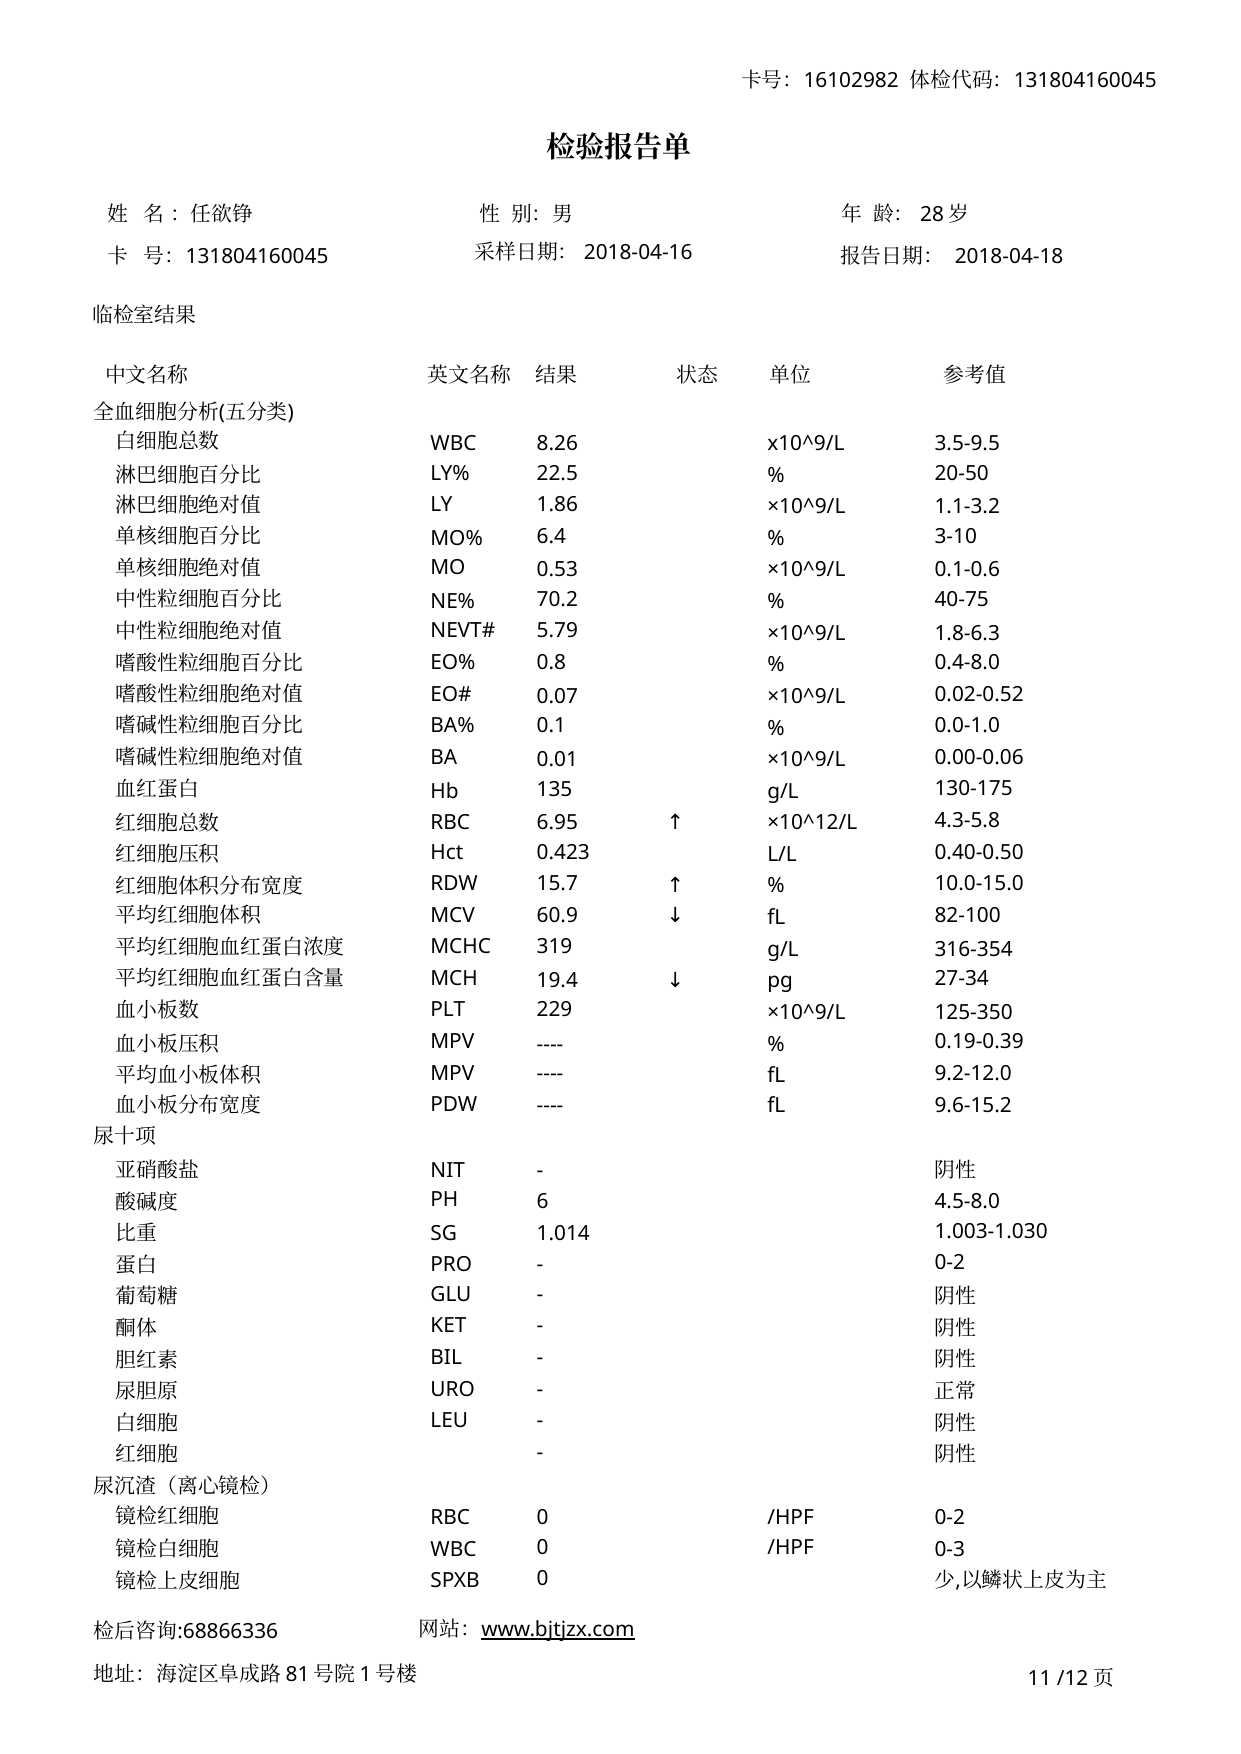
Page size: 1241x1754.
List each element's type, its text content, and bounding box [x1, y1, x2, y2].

text 红细胞压积 [94, 845, 272, 866]
text ↑ [666, 813, 718, 834]
text WBC [430, 434, 493, 455]
text MCH [430, 960, 503, 992]
text 嗜碱性粒细胞绝对值 [94, 739, 359, 771]
text MPV [430, 1023, 503, 1055]
text 平均红细胞体积 [94, 897, 407, 929]
text 胆红素 [94, 1351, 230, 1371]
text x10^9/L [767, 434, 872, 455]
text BA [430, 739, 514, 770]
text 蛋白 [94, 1256, 209, 1277]
text 性 别：男 [479, 205, 733, 226]
text 血小板分布宽度 [94, 1087, 314, 1118]
text 6 [536, 1192, 578, 1213]
text 5.79 [536, 613, 609, 644]
text 白细胞总数 [94, 423, 335, 455]
text 红细胞 [94, 1445, 230, 1466]
text ×10^9/L [767, 1003, 882, 1023]
text 0.423 [536, 834, 620, 866]
text 0.00-0.06 [934, 739, 1060, 770]
text 0-2 [934, 1244, 1081, 1276]
text ---- [536, 1087, 609, 1118]
text - [536, 1161, 578, 1181]
text 70.2 [536, 581, 609, 613]
text 0.0-1.0 [934, 707, 1060, 739]
text 9.6-15.2 [934, 1087, 1060, 1118]
text - [536, 1308, 578, 1339]
text 中性粒细胞百分比 [94, 582, 359, 613]
text 6.4 [536, 518, 609, 549]
text URO [430, 1371, 493, 1402]
text 1.014 [536, 1224, 620, 1244]
text 嗜碱性粒细胞百分比 [94, 708, 359, 739]
text /HPF [767, 1508, 840, 1529]
text 15.7 [536, 866, 620, 897]
text g/L [767, 939, 829, 960]
text 正常 [934, 1382, 1007, 1403]
text fL [767, 1066, 819, 1087]
text 镜检白细胞 [94, 1540, 272, 1561]
text 130-175 [934, 770, 1060, 802]
text 葡萄糖 [94, 1287, 230, 1308]
text ×10^9/L [767, 750, 882, 771]
text KET [430, 1308, 493, 1339]
text RDW [430, 866, 503, 897]
text 0.19-0.39 [934, 1023, 1060, 1055]
text 0.1-0.6 [934, 560, 1039, 581]
text g/L [767, 782, 829, 802]
text % [767, 592, 809, 613]
text MPV [430, 1055, 503, 1086]
text - [536, 1339, 578, 1371]
text 卡号：16102982 体检代码：131804160045 [741, 71, 1212, 91]
text ×10^9/L [767, 497, 882, 518]
text % [767, 718, 809, 739]
text 阴性 [934, 1413, 1007, 1434]
text SPXB [430, 1571, 503, 1592]
text 10.0-15.0 [934, 865, 1060, 897]
text 平均红细胞血红蛋白含量 [94, 961, 407, 992]
text 镜检红细胞 [94, 1498, 314, 1529]
text 0-2 [934, 1508, 997, 1529]
text 82-100 [934, 897, 1060, 928]
text - [536, 1402, 578, 1434]
text RBC [430, 813, 503, 834]
text 尿胆原 [94, 1382, 230, 1403]
text ×10^9/L [767, 560, 882, 581]
text 酸碱度 [94, 1193, 230, 1213]
text % [767, 466, 809, 486]
text - [536, 1276, 578, 1308]
text 8.26 [536, 434, 609, 455]
text 嗜酸性粒细胞百分比 [94, 644, 359, 676]
text 229 [536, 992, 609, 1023]
text 0 [536, 1508, 578, 1529]
text 135 [536, 771, 609, 802]
text /HPF [767, 1529, 840, 1561]
text 检验报告单 [546, 134, 738, 163]
text 1.8-6.3 [934, 623, 1060, 644]
text 血小板压积 [94, 1034, 272, 1055]
text 姓 名 ：任欲铮 [107, 205, 299, 226]
text BIL [430, 1339, 493, 1371]
text LY% [430, 455, 493, 486]
text 中文名称 [105, 366, 220, 387]
text 20-50 [934, 455, 1039, 486]
text 22.5 [536, 455, 609, 486]
text % [767, 876, 809, 897]
text 网站：www.bjtjzx.com [418, 1620, 660, 1641]
text SG [430, 1224, 482, 1244]
text PDW [430, 1086, 503, 1118]
text 0.07 [536, 687, 609, 708]
text 0.53 [536, 560, 609, 581]
text MO% [430, 529, 493, 549]
text 平均红细胞血红蛋白浓度 [94, 929, 407, 961]
text 0 [536, 1529, 578, 1561]
text NIT [430, 1161, 493, 1181]
text 状态 [676, 366, 749, 387]
text 阴性 [934, 1350, 1007, 1371]
text ↓ [666, 971, 718, 992]
text 0.8 [536, 644, 609, 676]
text 英文名称 [428, 366, 535, 387]
text WBC [430, 1540, 493, 1561]
text MCHC [430, 928, 503, 960]
text LEU [430, 1402, 493, 1434]
text 平均血小板体积 [94, 1066, 314, 1087]
text Hb [430, 782, 482, 802]
text 0-3 [934, 1540, 997, 1561]
text 9.2-12.0 [934, 1055, 1060, 1087]
text 血红蛋白 [94, 771, 359, 802]
text 1.003-1.030 [934, 1213, 1081, 1244]
text 319 [536, 928, 620, 960]
text 11 /12 页 [1027, 1669, 1150, 1690]
text ↓ [666, 897, 718, 928]
text 年 龄： 28岁 [841, 205, 1013, 226]
text 316-354 [934, 939, 1039, 960]
text 0.40-0.50 [934, 834, 1060, 865]
text 镜检上皮细胞 [94, 1572, 293, 1593]
text 60.9 [536, 897, 620, 928]
text 中性粒细胞绝对值 [94, 613, 359, 644]
text fL [767, 1087, 819, 1118]
text 淋巴细胞百分比 [94, 466, 359, 487]
text Hct [430, 834, 503, 866]
text 亚硝酸盐 [94, 1161, 251, 1182]
text 27-34 [934, 960, 1039, 992]
text 嗜酸性粒细胞绝对值 [94, 676, 359, 708]
text 比重 [94, 1224, 209, 1245]
text 尿沉渣（离心镜检） [94, 1477, 314, 1498]
text MO [430, 549, 493, 581]
text % [767, 529, 809, 549]
text - [536, 1255, 578, 1276]
text 阴性 [934, 1445, 1007, 1466]
text LY [430, 486, 493, 518]
text ---- [536, 1055, 609, 1087]
text 尿十项 [94, 1118, 314, 1150]
text 报告日期： 2018-04-18 [840, 247, 1102, 268]
text BA% [430, 707, 514, 739]
text 酮体 [94, 1319, 209, 1340]
text 0.01 [536, 750, 609, 771]
text NE% [430, 592, 514, 613]
text PRO [430, 1255, 493, 1276]
text 40-75 [934, 581, 1039, 613]
text PH [430, 1181, 493, 1213]
text 3.5-9.5 [934, 434, 1039, 455]
text 0.4-8.0 [934, 644, 1060, 676]
text 检后咨询:68866336 [94, 1622, 303, 1643]
text 结果 [535, 366, 608, 387]
text 采样日期： 2018-04-16 [474, 226, 733, 267]
text 红细胞体积分布宽度 [94, 877, 407, 897]
text % [767, 655, 809, 676]
text 红细胞总数 [94, 813, 272, 834]
text ×10^12/L [767, 813, 893, 834]
text pg [767, 971, 819, 992]
text RBC [430, 1508, 493, 1529]
text - [536, 1434, 578, 1466]
text ---- [536, 1034, 609, 1055]
text PLT [430, 992, 503, 1023]
text 0.02-0.52 [934, 676, 1060, 707]
text 少,以鳞状上皮为主 [934, 1571, 1144, 1592]
text 0.1 [536, 708, 609, 739]
text 阴性 [934, 1318, 1007, 1339]
text 单核细胞绝对值 [94, 550, 359, 582]
text 白细胞 [94, 1414, 230, 1434]
text L/L [767, 845, 829, 866]
text % [767, 1034, 809, 1055]
text 血小板数 [94, 992, 407, 1024]
text 3-10 [934, 518, 1039, 549]
text 地址：海淀区阜成路81号院1号楼 [94, 1664, 444, 1685]
text GLU [430, 1276, 493, 1308]
text EO% [430, 644, 514, 676]
text 单核细胞百分比 [94, 518, 359, 550]
text 参考值 [943, 366, 1037, 387]
text 全血细胞分析(五分类) [94, 403, 335, 423]
text ↑ [666, 876, 718, 897]
text MCV [430, 897, 503, 928]
text ×10^9/L [767, 687, 882, 708]
text 单位 [769, 366, 842, 387]
text NEVT# [430, 613, 514, 644]
text 1.86 [536, 486, 609, 518]
text 阴性 [934, 1287, 1007, 1308]
text - [536, 1371, 578, 1402]
text 卡 号：131804160045 [107, 247, 365, 268]
text 125-350 [934, 1003, 1060, 1023]
text 6.95 [536, 813, 620, 834]
text EO# [430, 676, 514, 707]
text 0 [536, 1561, 578, 1592]
text 淋巴细胞绝对值 [94, 487, 359, 518]
text 阴性 [934, 1161, 1007, 1181]
text 1.1-3.2 [934, 497, 1039, 518]
text fL [767, 908, 819, 928]
text 临检室结果 [92, 306, 228, 326]
text 4.3-5.8 [934, 802, 1060, 834]
text ×10^9/L [767, 623, 882, 644]
text 19.4 [536, 971, 609, 992]
text 4.5-8.0 [934, 1192, 1081, 1213]
